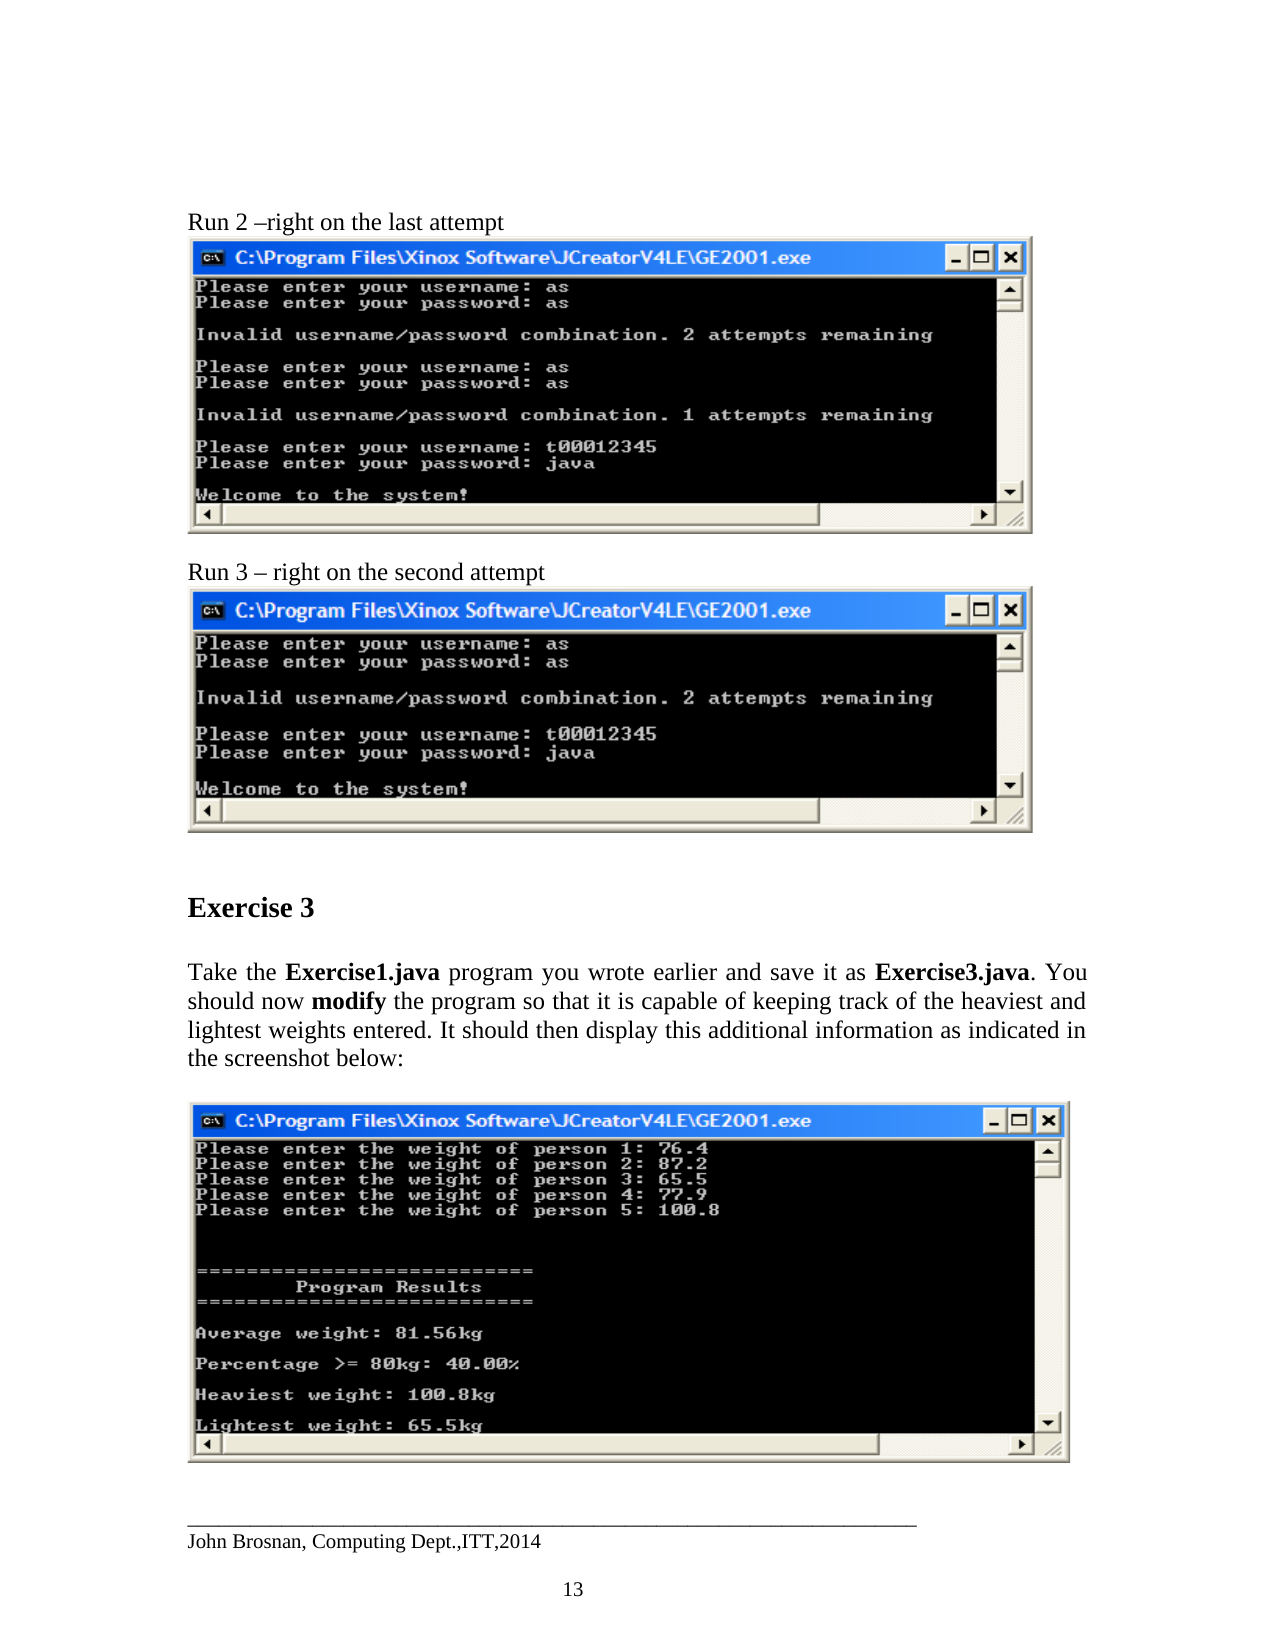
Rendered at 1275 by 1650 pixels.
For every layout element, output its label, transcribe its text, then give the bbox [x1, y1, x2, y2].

picture [187, 586, 1033, 833]
text Take the Exercise1.java program you wrote earlier and save it as Exercise3.java. You should now modify the program so that it is capable of keeping track of the heaviest and lightest weights entered. It should then display this additional information as indicated in the screenshot below: [187, 957, 1087, 1072]
text Run 2 –right on the last attempt [187, 207, 1087, 236]
text Exercise 3 [187, 890, 1087, 924]
text Run 3 – right on the second attempt [187, 557, 1087, 586]
picture [187, 236, 1033, 534]
picture [187, 1101, 1071, 1463]
